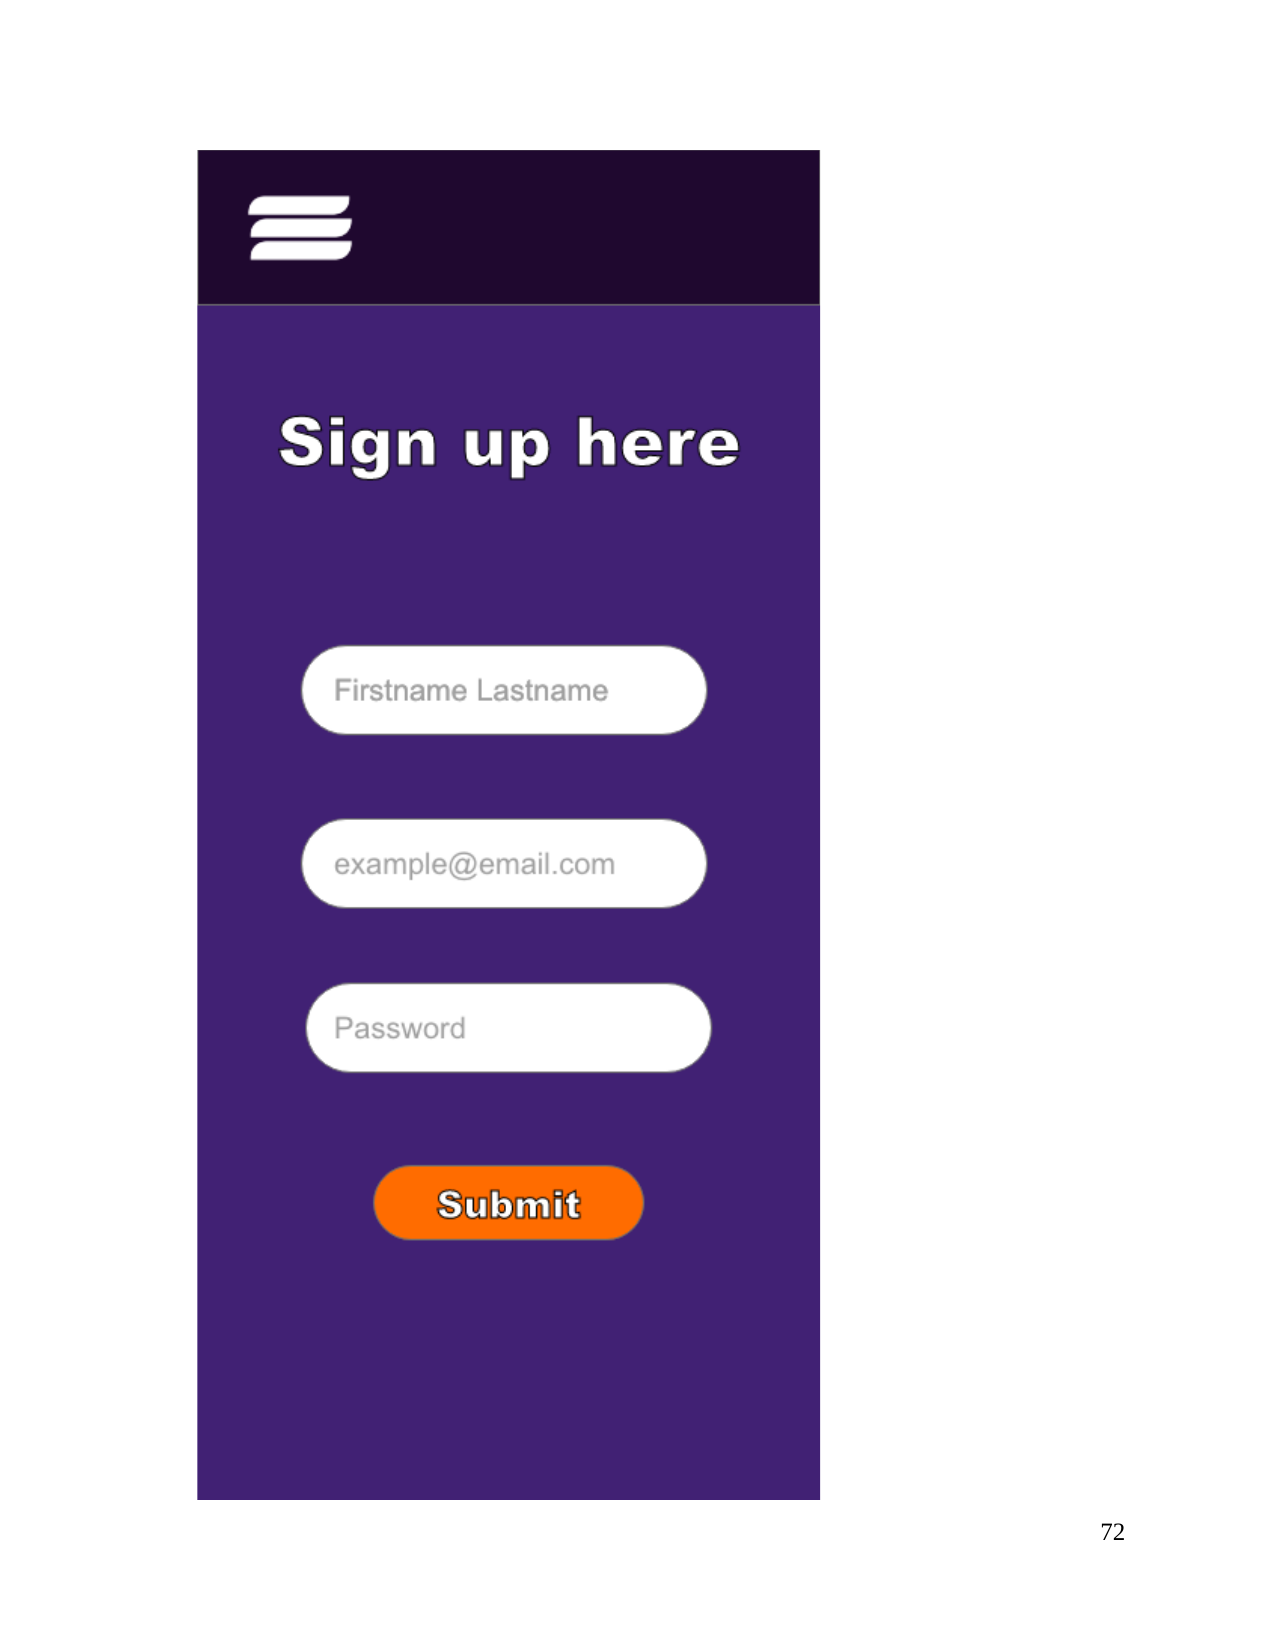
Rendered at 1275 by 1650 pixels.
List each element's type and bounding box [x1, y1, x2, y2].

picture [197, 150, 821, 1500]
